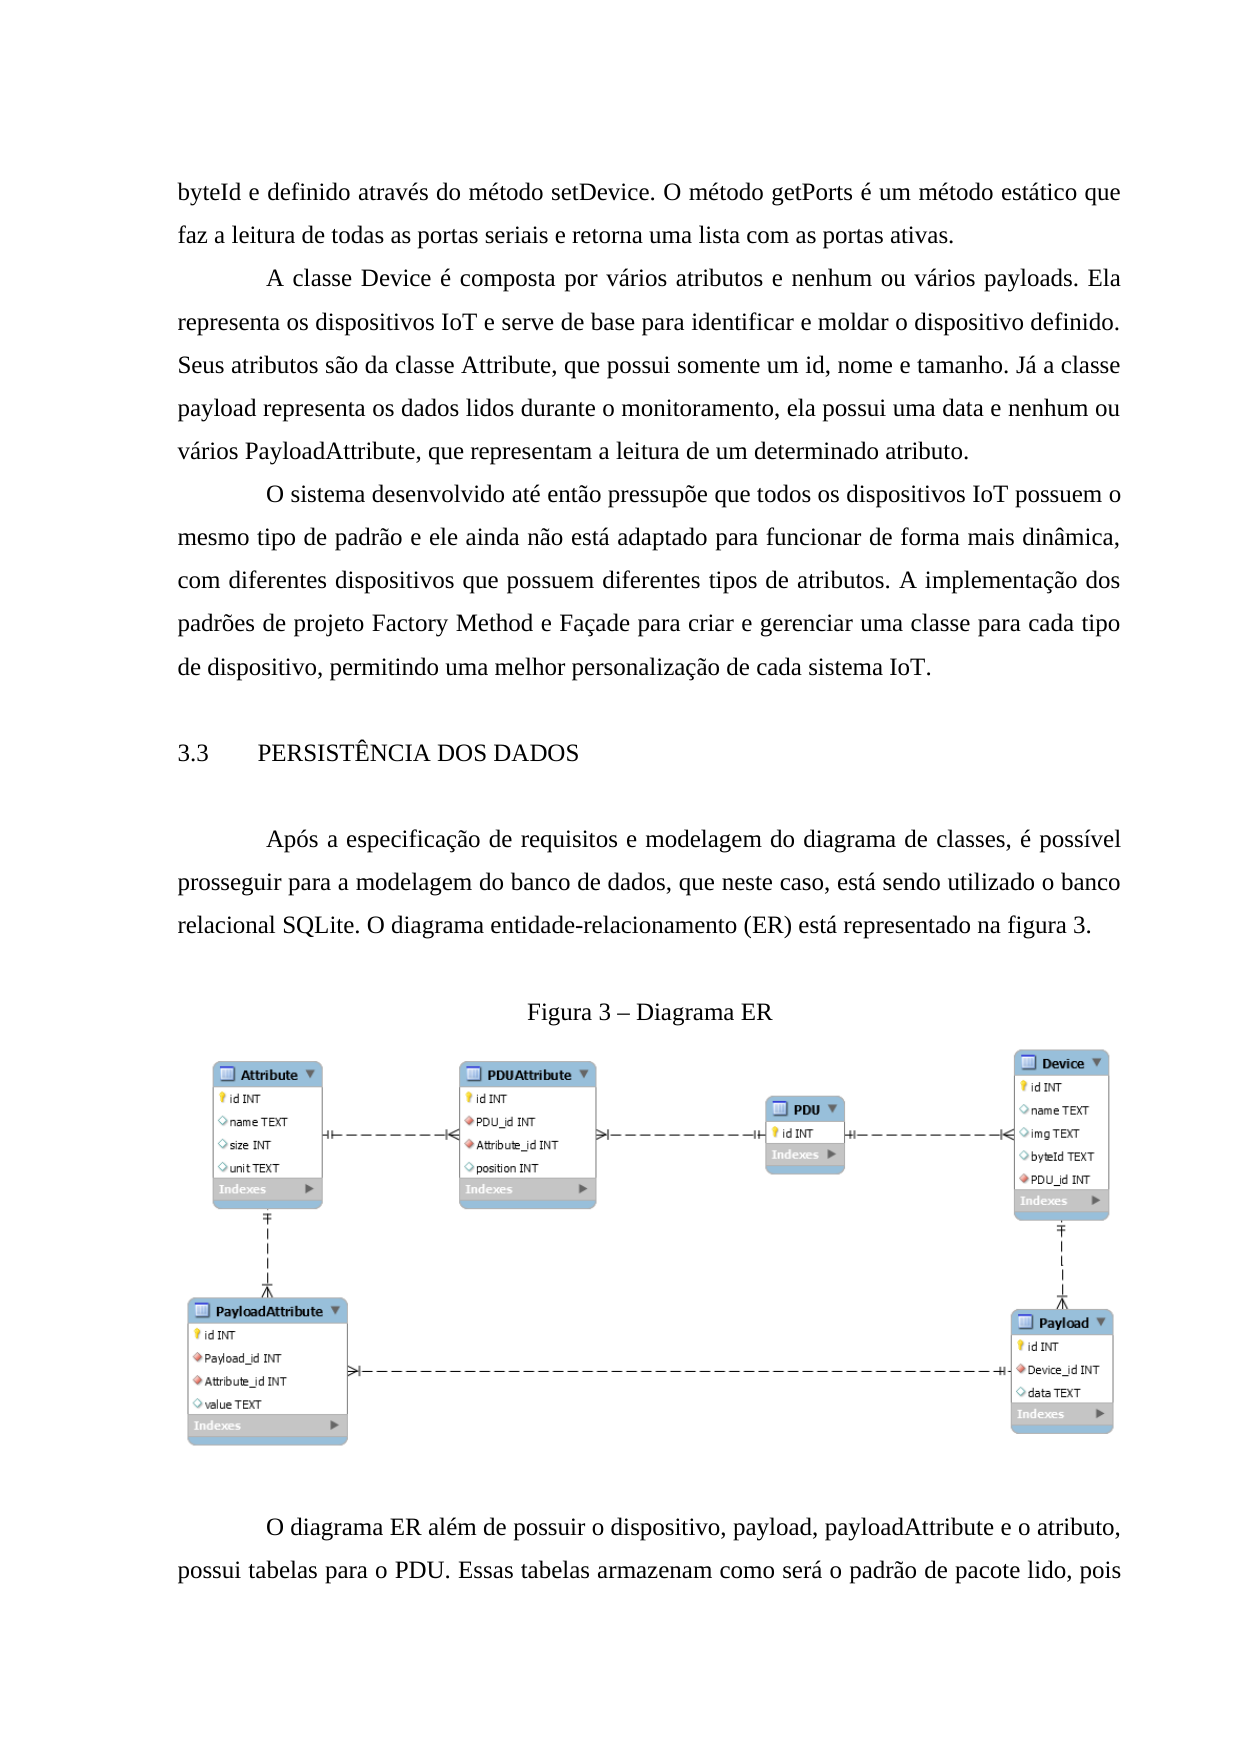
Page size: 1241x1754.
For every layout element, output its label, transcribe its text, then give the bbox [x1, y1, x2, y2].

subtitle Persistência dos dados [177, 738, 1122, 767]
text Figura 3 – Diagrama ER [177, 997, 1122, 1025]
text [177, 177, 1122, 249]
text Após a especificação de requisitos e modelagem do diagrama de classes, é possível prosseguir para a modelagem do banco de dados, que neste caso, está sendo utilizado o banco relacional SQLite. O diagrama entidade-relacionamento (ER) está representado na figura 3. [177, 824, 1122, 939]
text A classe Device é composta por vários atributos e nenhum ou vários payloads. Ela representa os dispositivos IoT e serve de base para identificar e moldar o dispositivo definido. Seus atributos são da classe Attribute, que possui somente um id, nome e tamanho. Já a classe payload representa os dados lidos durante o monitoramento, ela possui uma data e nenhum ou vários PayloadAttribute, que representam a leitura de um determinado atributo. [177, 263, 1122, 465]
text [177, 1512, 1122, 1584]
picture [177, 1039, 1123, 1455]
text O sistema desenvolvido até então pressupõe que todos os dispositivos IoT possuem o mesmo tipo de padrão e ele ainda não está adaptado para funcionar de forma mais dinâmica, com diferentes dispositivos que possuem diferentes tipos de atributos. A implementação dos padrões de projeto Factory Method e Façade para criar e gerenciar uma classe para cada tipo de dispositivo, permitindo uma melhor personalização de cada sistema IoT. [177, 479, 1122, 680]
